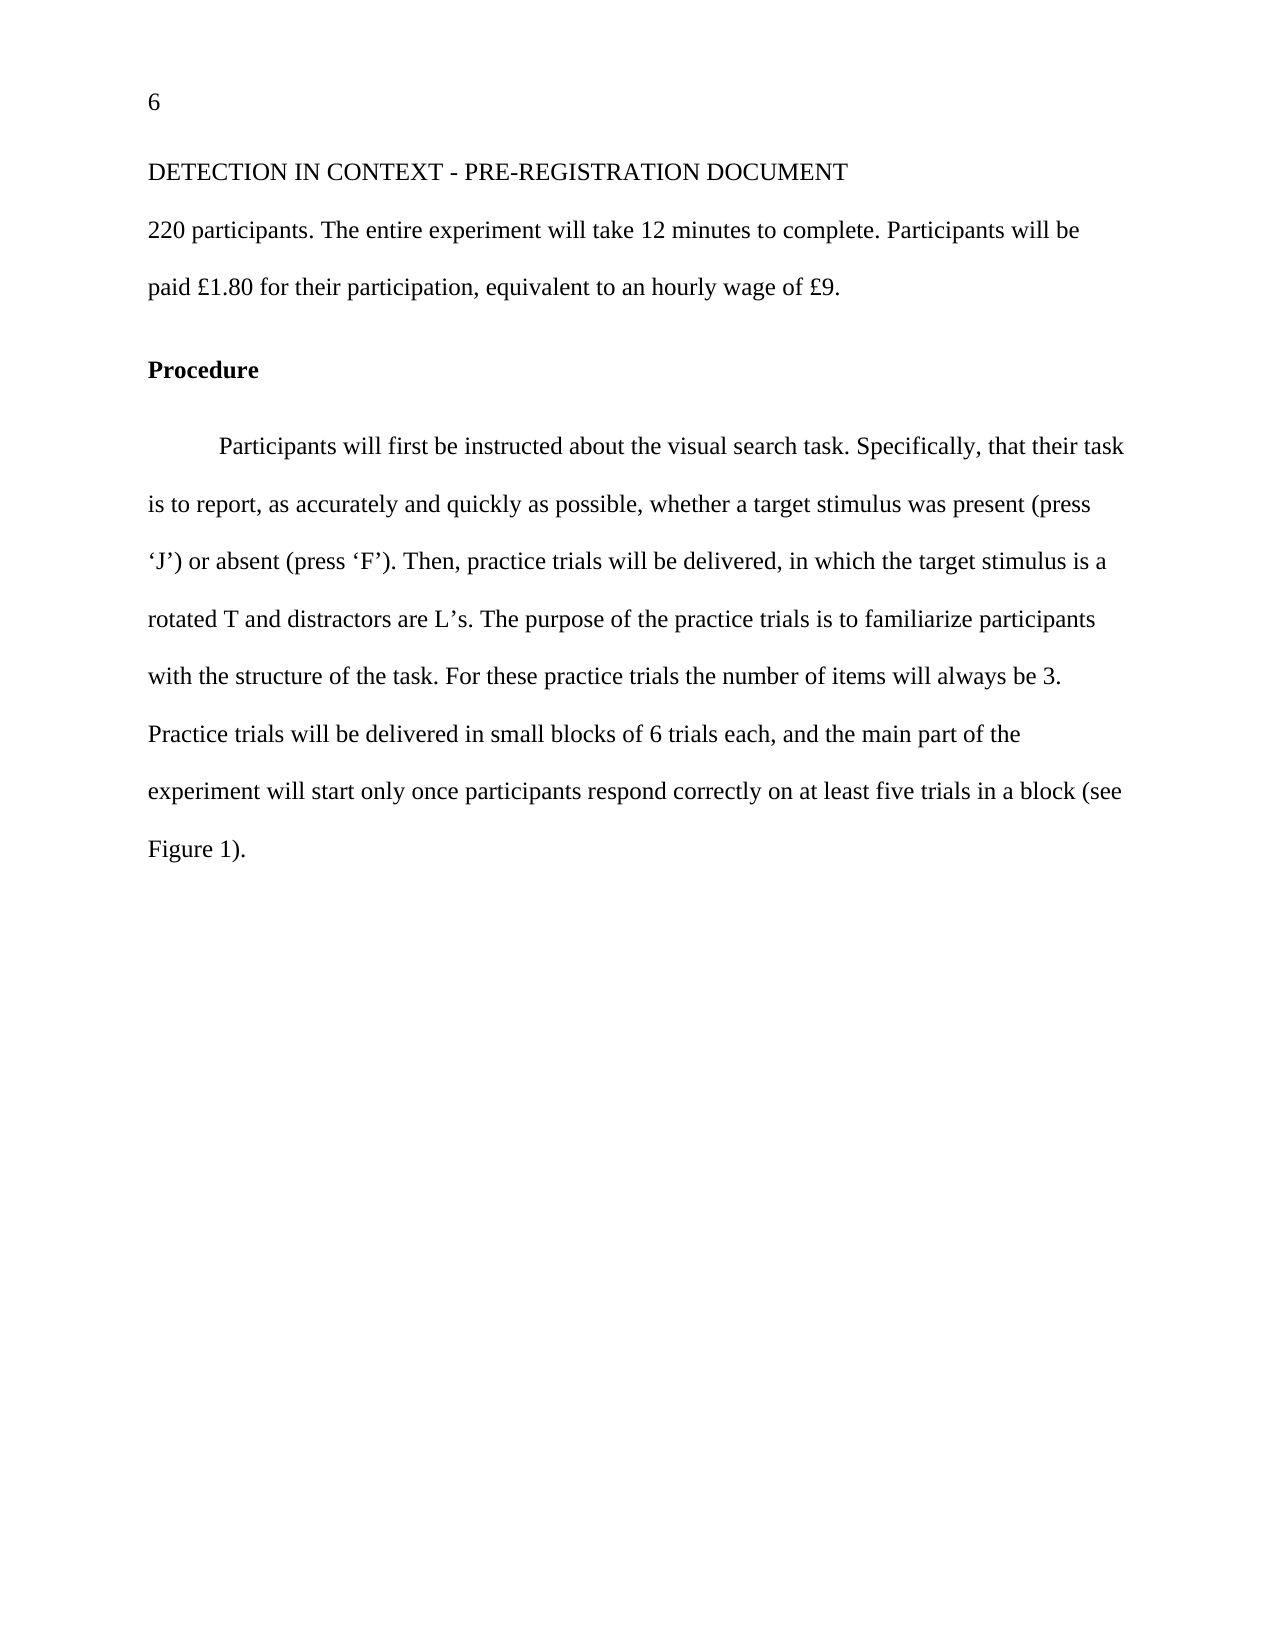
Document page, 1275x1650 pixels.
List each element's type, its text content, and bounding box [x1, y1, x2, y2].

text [148, 215, 1127, 301]
text Participants will first be instructed about the visual search task. Specifically, that their task is to report, as accurately and quickly as possible, whether a target stimulus was present (press ‘J’) or absent (press ‘F’). Then, practice trials will be delivered, in which the target stimulus is a rotated T and distractors are L’s. The purpose of the practice trials is to familiarize participants with the structure of the task. For these practice trials the number of items will always be 3. Practice trials will be delivered in small blocks of 6 trials each, and the main part of the experiment will start only once participants respond correctly on at least five trials in a block (see Figure 1). [148, 431, 1127, 862]
subtitle Procedure [148, 355, 1127, 384]
